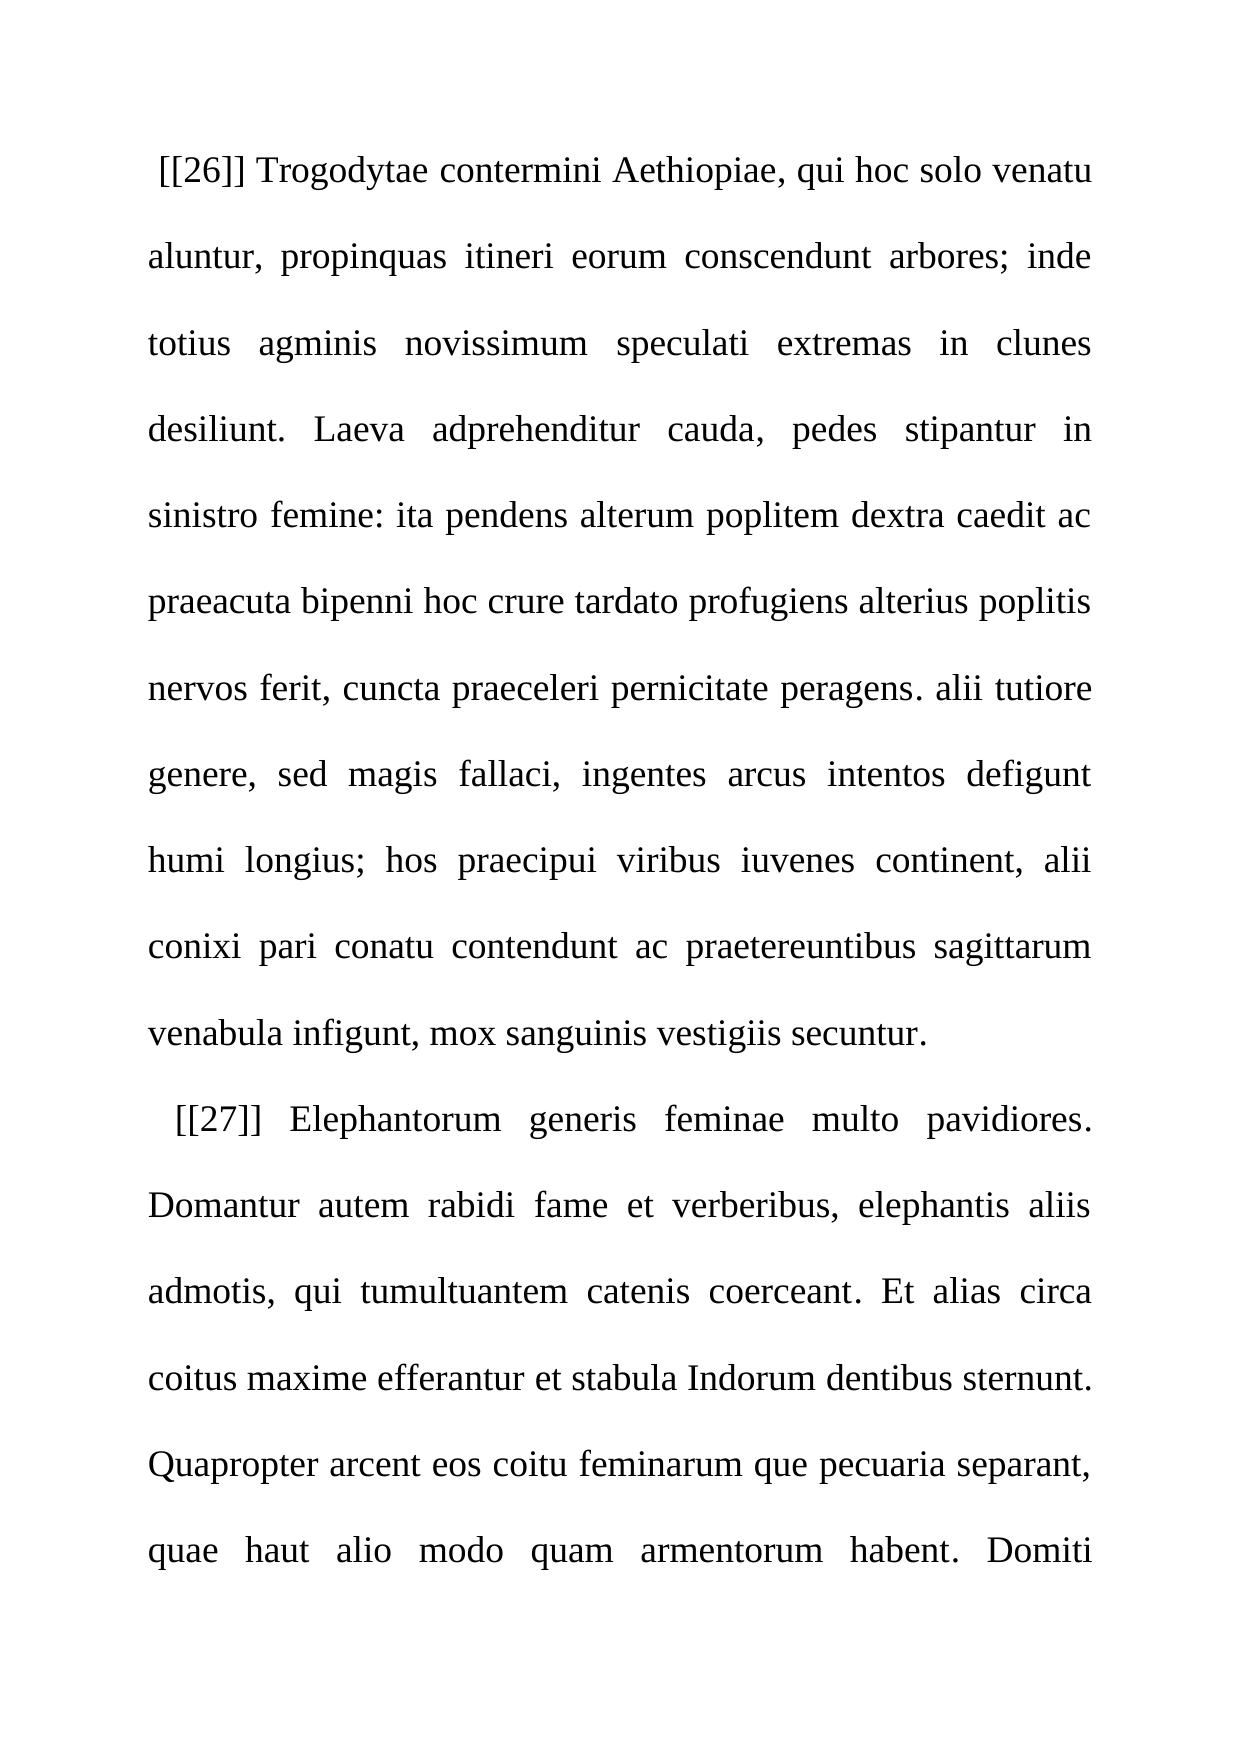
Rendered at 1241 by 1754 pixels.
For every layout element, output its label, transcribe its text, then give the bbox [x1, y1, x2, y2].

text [148, 1096, 1093, 1571]
text [[26]] Trogodytae contermini Aethiopiae, qui hoc solo venatu aluntur, propinquas itineri eorum conscendunt arbores; inde totius agminis novissimum speculati extremas in clunes desiliunt. Laeva adprehenditur cauda, pedes stipantur in sinistro femine: ita pendens alterum poplitem dextra caedit ac praeacuta bipenni hoc crure tardato profugiens alterius poplitis nervos ferit, cuncta praeceleri pernicitate peragens. alii tutiore genere, sed magis fallaci, ingentes arcus intentos defigunt humi longius; hos praecipui viribus iuvenes continent, alii conixi pari conatu contendunt ac praetereuntibus sagittarum venabula infigunt, mox sanguinis vestigiis secuntur. [148, 148, 1093, 1053]
